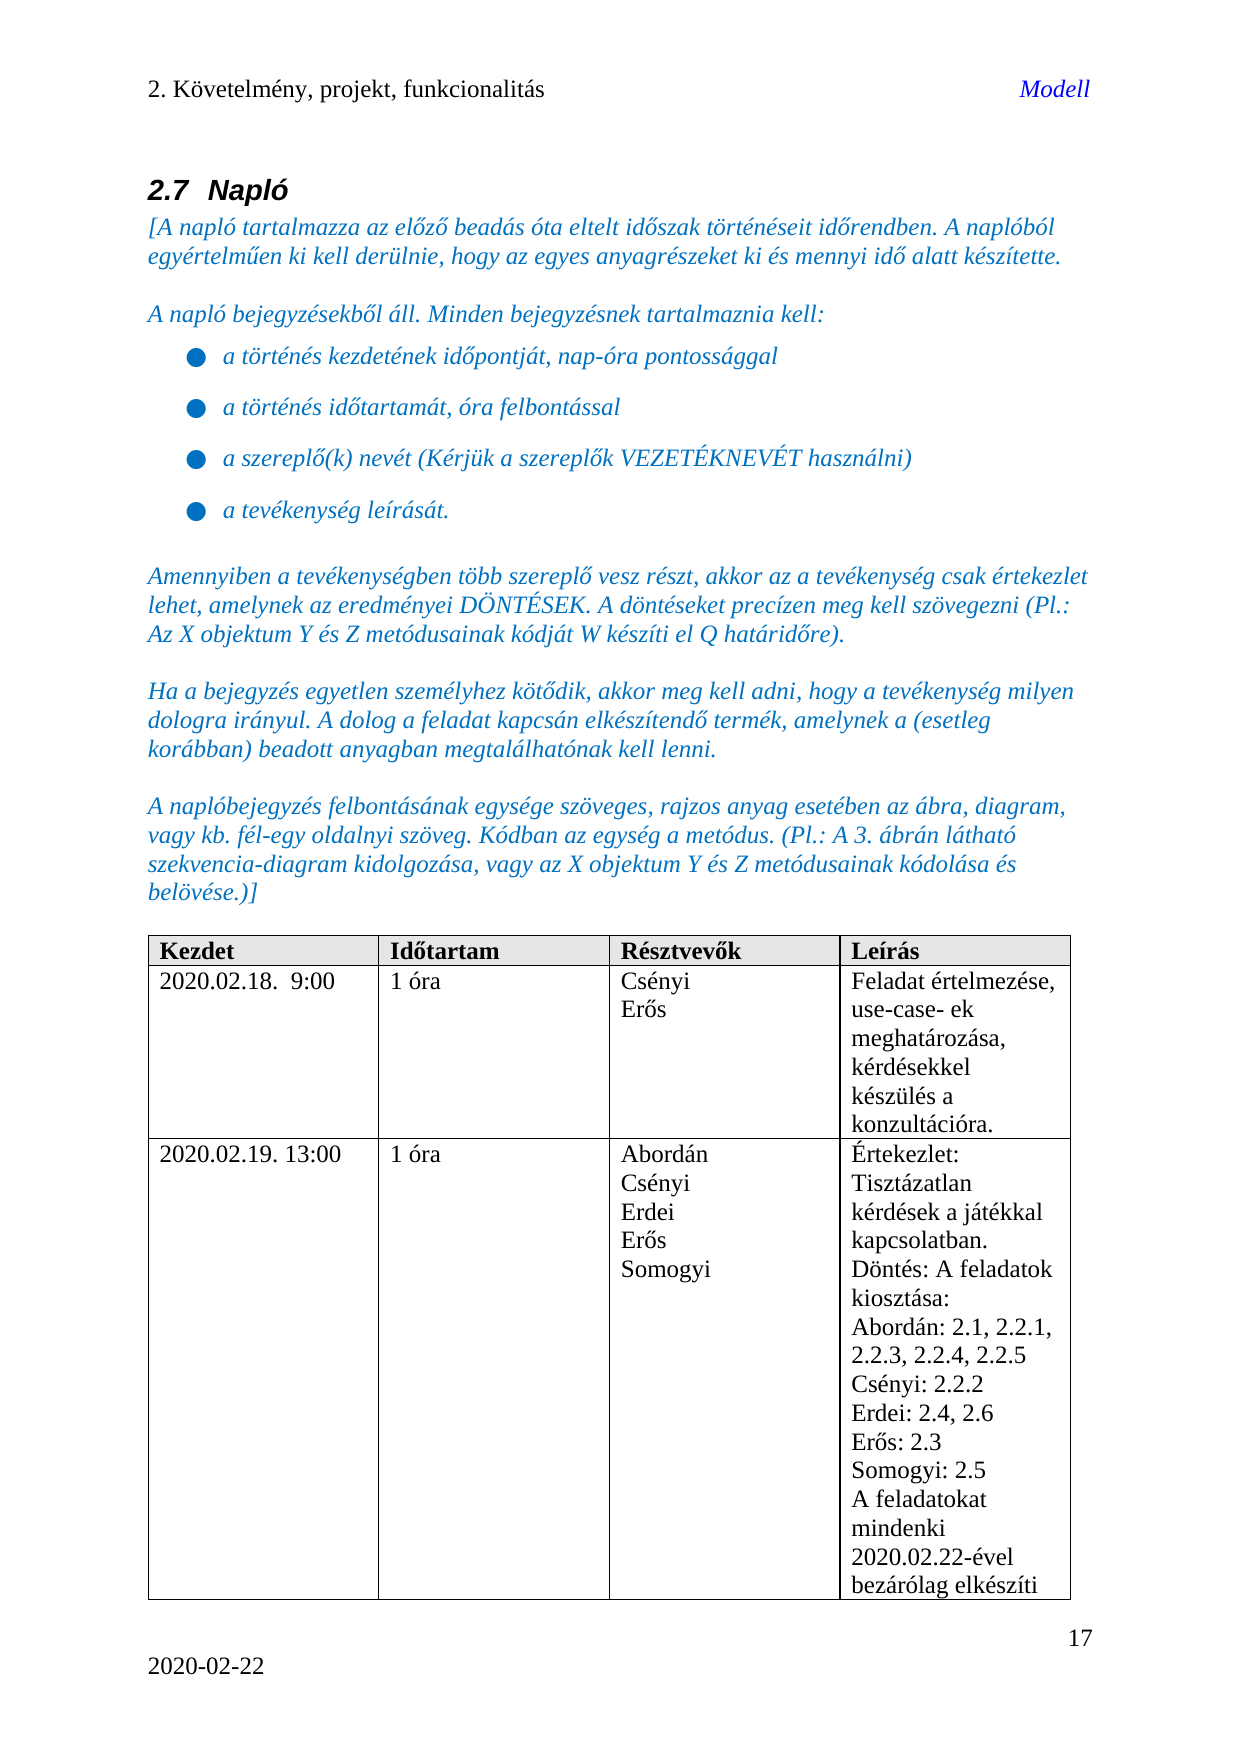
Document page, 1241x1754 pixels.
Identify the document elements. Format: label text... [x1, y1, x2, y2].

table_header Résztvevők [610, 936, 839, 965]
list a tevékenység leírását. [185, 481, 1093, 532]
table_cell Csényi Erős [610, 966, 839, 1138]
table_cell Abordán Csényi Erdei Erős Somogyi [610, 1139, 839, 1599]
text A napló bejegyzésekből áll. Minden bejegyzésnek tartalmaznia kell: [148, 299, 1093, 327]
text Ha a bejegyzés egyetlen személyhez kötődik, akkor meg kell adni, hogy a tevékenység milyen dologra irányul. A dolog a feladat kapcsán elkészítendő termék, amelynek a (esetleg korábban) beadott anyagban megtalálhatónak kell lenni. [148, 676, 1093, 762]
list Napló [148, 173, 1093, 206]
table_cell Értekezlet: Tisztázatlan kérdések a játékkal kapcsolatban. Döntés: A feladatok kiosztása: Abordán: 2.1, 2.2.1, 2.2.3, 2.2.4, 2.2.5 Csényi: 2.2.2 Erdei: 2.4, 2.6 Erős: 2.3 Somogyi: 2.5 A feladatokat mindenki 2020.02.22-ével bezárólag elkészíti [841, 1139, 1070, 1599]
table_cell Feladat értelmezése, use-case- ek meghatározása, kérdésekkel készülés a konzultációra. [841, 966, 1070, 1138]
table_header Kezdet [149, 936, 378, 965]
text Amennyiben a tevékenységben több szereplő vesz részt, akkor az a tevékenység csak értekezlet lehet, amelynek az eredményei DÖNTÉSEK. A döntéseket precízen meg kell szövegezni (Pl.: Az X objektum Y és Z metódusainak kódját W készíti el Q határidőre). [148, 561, 1093, 647]
table_cell 2020.02.18. 9:00 [149, 966, 378, 1138]
table_cell 1 óra [379, 966, 609, 1138]
table_header Leírás [841, 936, 1070, 965]
list a történés kezdetének időpontját, nap-óra pontossággal [185, 327, 1093, 379]
table_header Időtartam [379, 936, 609, 965]
list a szereplő(k) nevét (Kérjük a szereplők VEZETÉKNEVÉT használni) [185, 430, 1093, 481]
text [A napló tartalmazza az előző beadás óta eltelt időszak történéseit időrendben. A naplóból egyértelműen ki kell derülnie, hogy az egyes anyagrészeket ki és mennyi idő alatt készítette. [148, 212, 1093, 270]
list a történés időtartamát, óra felbontással [185, 379, 1093, 430]
table_cell 1 óra [379, 1139, 609, 1599]
text A naplóbejegyzés felbontásának egysége szöveges, rajzos anyag esetében az ábra, diagram, vagy kb. fél-egy oldalnyi szöveg. Kódban az egység a metódus. (Pl.: A 3. ábrán látható szekvencia-diagram kidolgozása, vagy az X objektum Y és Z metódusainak kódolása és belövése.)] [148, 791, 1093, 906]
table_cell 2020.02.19. 13:00 [149, 1139, 378, 1599]
